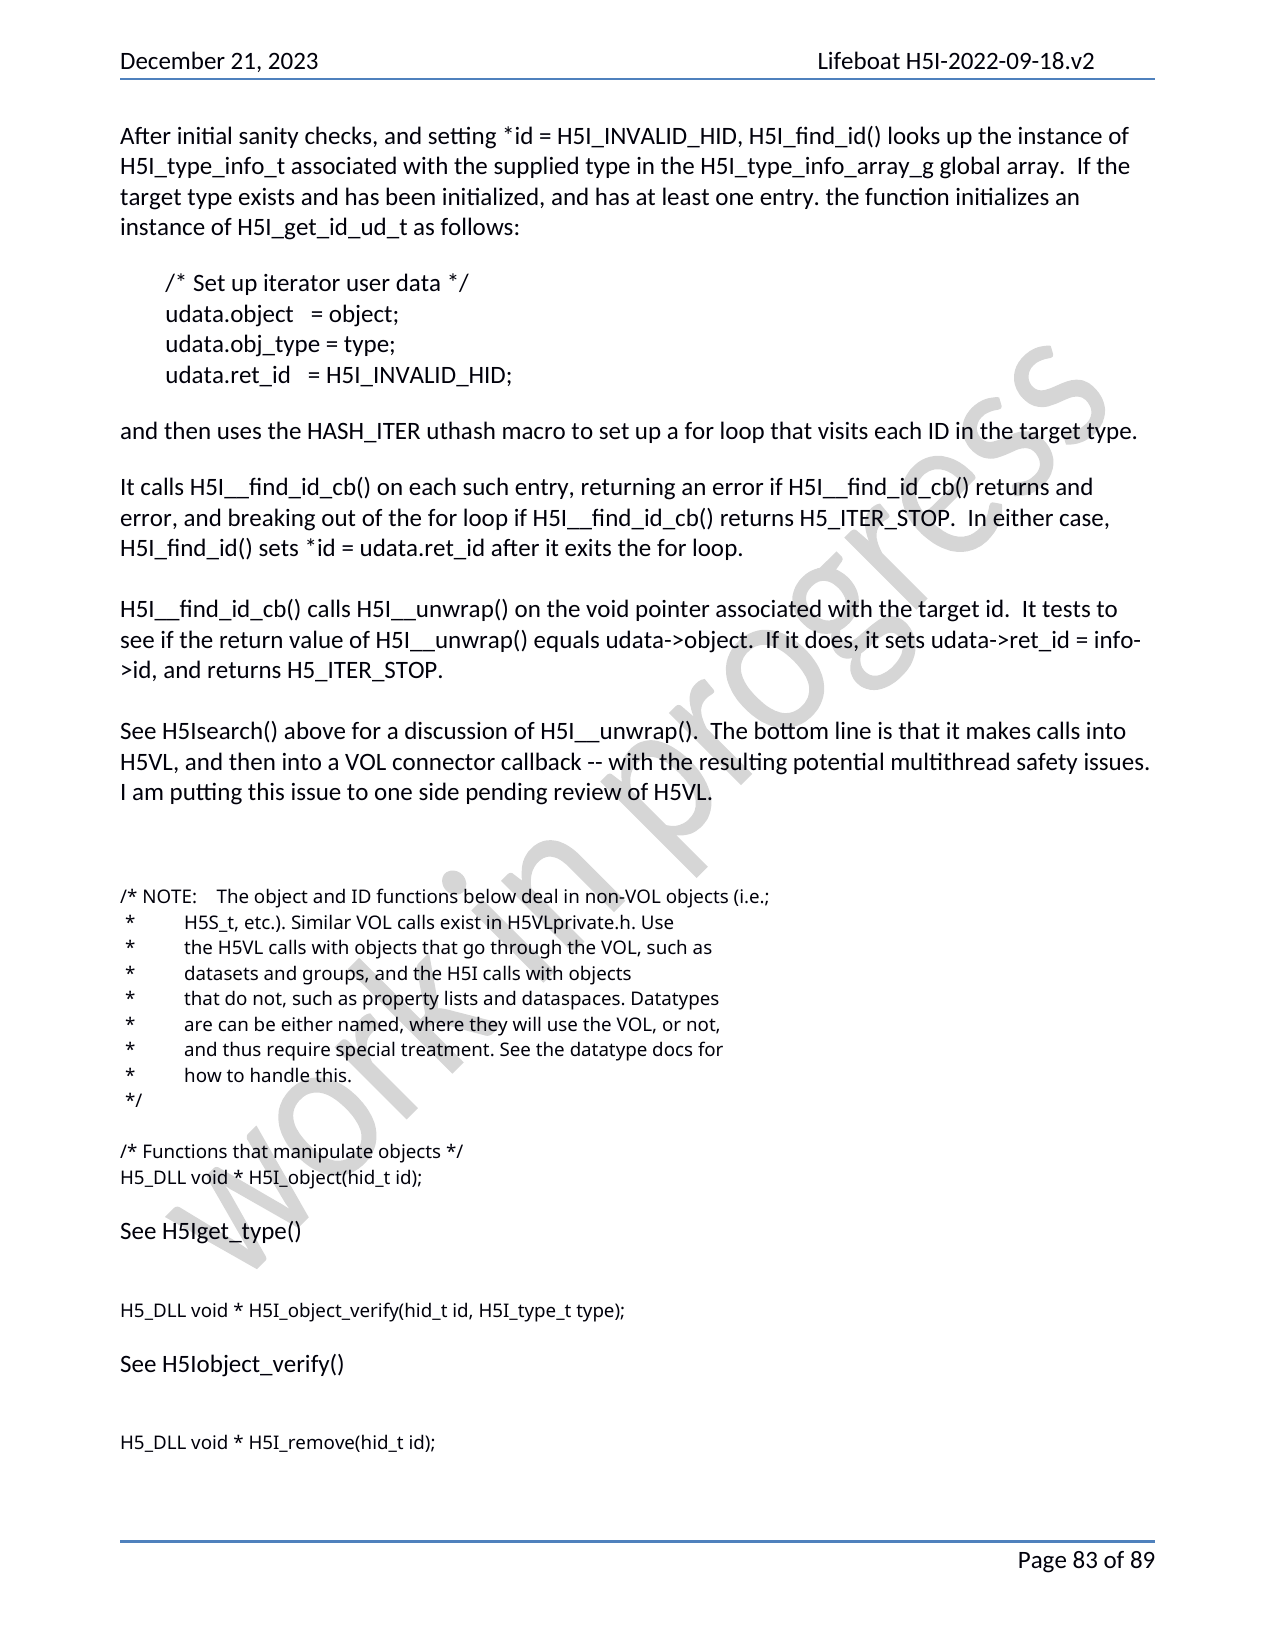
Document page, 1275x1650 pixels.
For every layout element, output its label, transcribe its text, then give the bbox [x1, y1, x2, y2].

text After initial sanity checks, and setting *id = H5I_INVALID_HID, H5I_find_id() looks up the instance of H5I_type_info_t associated with the supplied type in the H5I_type_info_array_g global array. If the target type exists and has been initialized, and has at least one entry. the function initializes an instance of H5I_get_id_ud_t as follows: [120, 120, 1155, 242]
text udata.obj_type = type; [120, 329, 1155, 359]
text * the H5VL calls with objects that go through the VOL, such as [120, 934, 1155, 960]
text /* Functions that manipulate objects */ [120, 1139, 1155, 1164]
text * datasets and groups, and the H5I calls with objects [120, 960, 1155, 986]
text * and thus require special treatment. See the datatype docs for [120, 1037, 1155, 1062]
text /* NOTE: The object and ID functions below deal in non-VOL objects (i.e.; [120, 883, 1155, 909]
text and then uses the HASH_ITER uthash macro to set up a for loop that visits each ID in the target type. [120, 415, 1155, 446]
text */ [120, 1088, 1155, 1113]
text H5_DLL void * H5I_remove(hid_t id); [120, 1429, 1155, 1455]
text udata.ret_id = H5I_INVALID_HID; [120, 359, 1155, 390]
text H5_DLL void * H5I_object_verify(hid_t id, H5I_type_t type); [120, 1297, 1155, 1322]
text H5_DLL void * H5I_object(hid_t id); [120, 1164, 1155, 1190]
text See H5Iget_type() [120, 1215, 1155, 1246]
text It calls H5I__find_id_cb() on each such entry, returning an error if H5I__find_id_cb() returns and error, and breaking out of the for loop if H5I__find_id_cb() returns H5_ITER_STOP. In either case, H5I_find_id() sets *id = udata.ret_id after it exits the for loop. [120, 471, 1155, 563]
text udata.object = object; [120, 298, 1155, 329]
text * that do not, such as property lists and dataspaces. Datatypes [120, 986, 1155, 1011]
text H5I__find_id_cb() calls H5I__unwrap() on the void pointer associated with the target id. It tests to see if the return value of H5I__unwrap() equals udata->object. If it does, it sets udata->ret_id = info->id, and returns H5_ITER_STOP. [120, 593, 1155, 685]
text See H5Isearch() above for a discussion of H5I__unwrap(). The bottom line is that it makes calls into H5VL, and then into a VOL connector callback -- with the resulting potential multithread safety issues. I am putting this issue to one side pending review of H5VL. [120, 715, 1155, 807]
text * H5S_t, etc.). Similar VOL calls exist in H5VLprivate.h. Use [120, 909, 1155, 934]
text /* Set up iterator user data */ [120, 268, 1155, 298]
text See H5Iobject_verify() [120, 1348, 1155, 1378]
text * how to handle this. [120, 1062, 1155, 1088]
text * are can be either named, where they will use the VOL, or not, [120, 1011, 1155, 1037]
